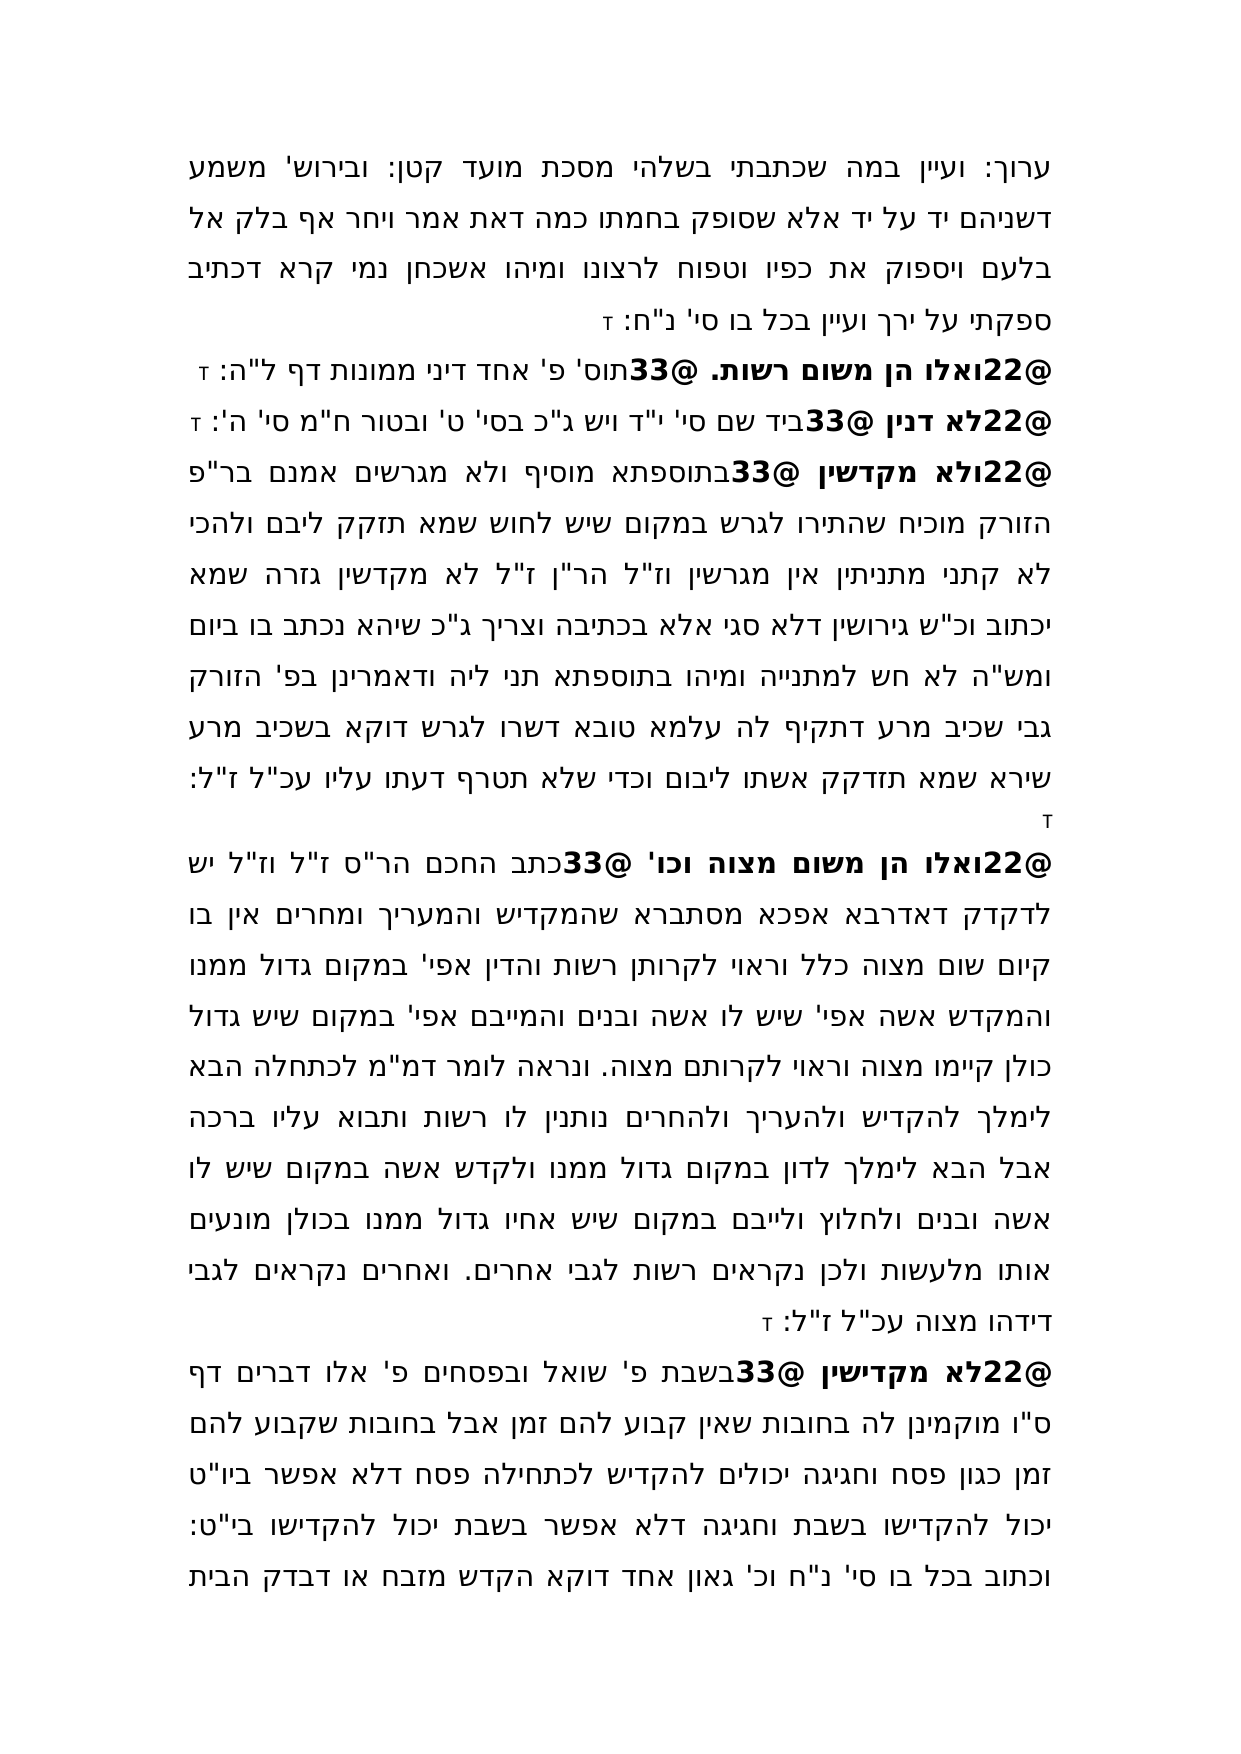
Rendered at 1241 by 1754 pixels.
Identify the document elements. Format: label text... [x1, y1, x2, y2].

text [187, 150, 1053, 337]
text @22לא דנין @33ביד שם סי' י"ד ויש ג"כ בסי' ט' ובטור ח"מ סי' ה': T [187, 405, 1053, 439]
text @22ולא מקדשין @33בתוספתא מוסיף ולא מגרשים אמנם בר"פ הזורק מוכיח שהתירו לגרש במקום שיש לחוש שמא תזקק ליבם ולהכי לא קתני מתניתין אין מגרשין וז"ל הר"ן ז"ל לא מקדשין גזרה שמא יכתוב וכ"ש גירושין דלא סגי אלא בכתיבה וצריך ג"כ שיהא נכתב בו ביום ומש"ה לא חש למתנייה ומיהו בתוספתא תני ליה ודאמרינן בפ' הזורק גבי שכיב מרע דתקיף לה עלמא טובא דשרו לגרש דוקא בשכיב מרע שירא שמא תזדקק אשתו ליבום וכדי שלא תטרף דעתו עליו עכ"ל ז"ל: T [187, 456, 1053, 833]
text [187, 1355, 1053, 1593]
text @22ואלו הן משום רשות. @33תוס' פ' אחד דיני ממונות דף ל"ה: T [187, 354, 1053, 388]
text @22ואלו הן משום מצוה וכו' @33כתב החכם הר"ס ז"ל וז"ל יש לדקדק דאדרבא אפכא מסתברא שהמקדיש והמעריך ומחרים אין בו קיום שום מצוה כלל וראוי לקרותן רשות והדין אפי' במקום גדול ממנו והמקדש אשה אפי' שיש לו אשה ובנים והמייבם אפי' במקום שיש גדול כולן קיימו מצוה וראוי לקרותם מצוה. ונראה לומר דמ"מ לכתחלה הבא לימלך להקדיש ולהעריך ולהחרים נותנין לו רשות ותבוא עליו ברכה אבל הבא לימלך לדון במקום גדול ממנו ולקדש אשה במקום שיש לו אשה ובנים ולחלוץ ולייבם במקום שיש אחיו גדול ממנו בכולן מונעים אותו מלעשות ולכן נקראים רשות לגבי אחרים. ואחרים נקראים לגבי דידהו מצוה עכ"ל ז"ל: T [187, 846, 1053, 1338]
